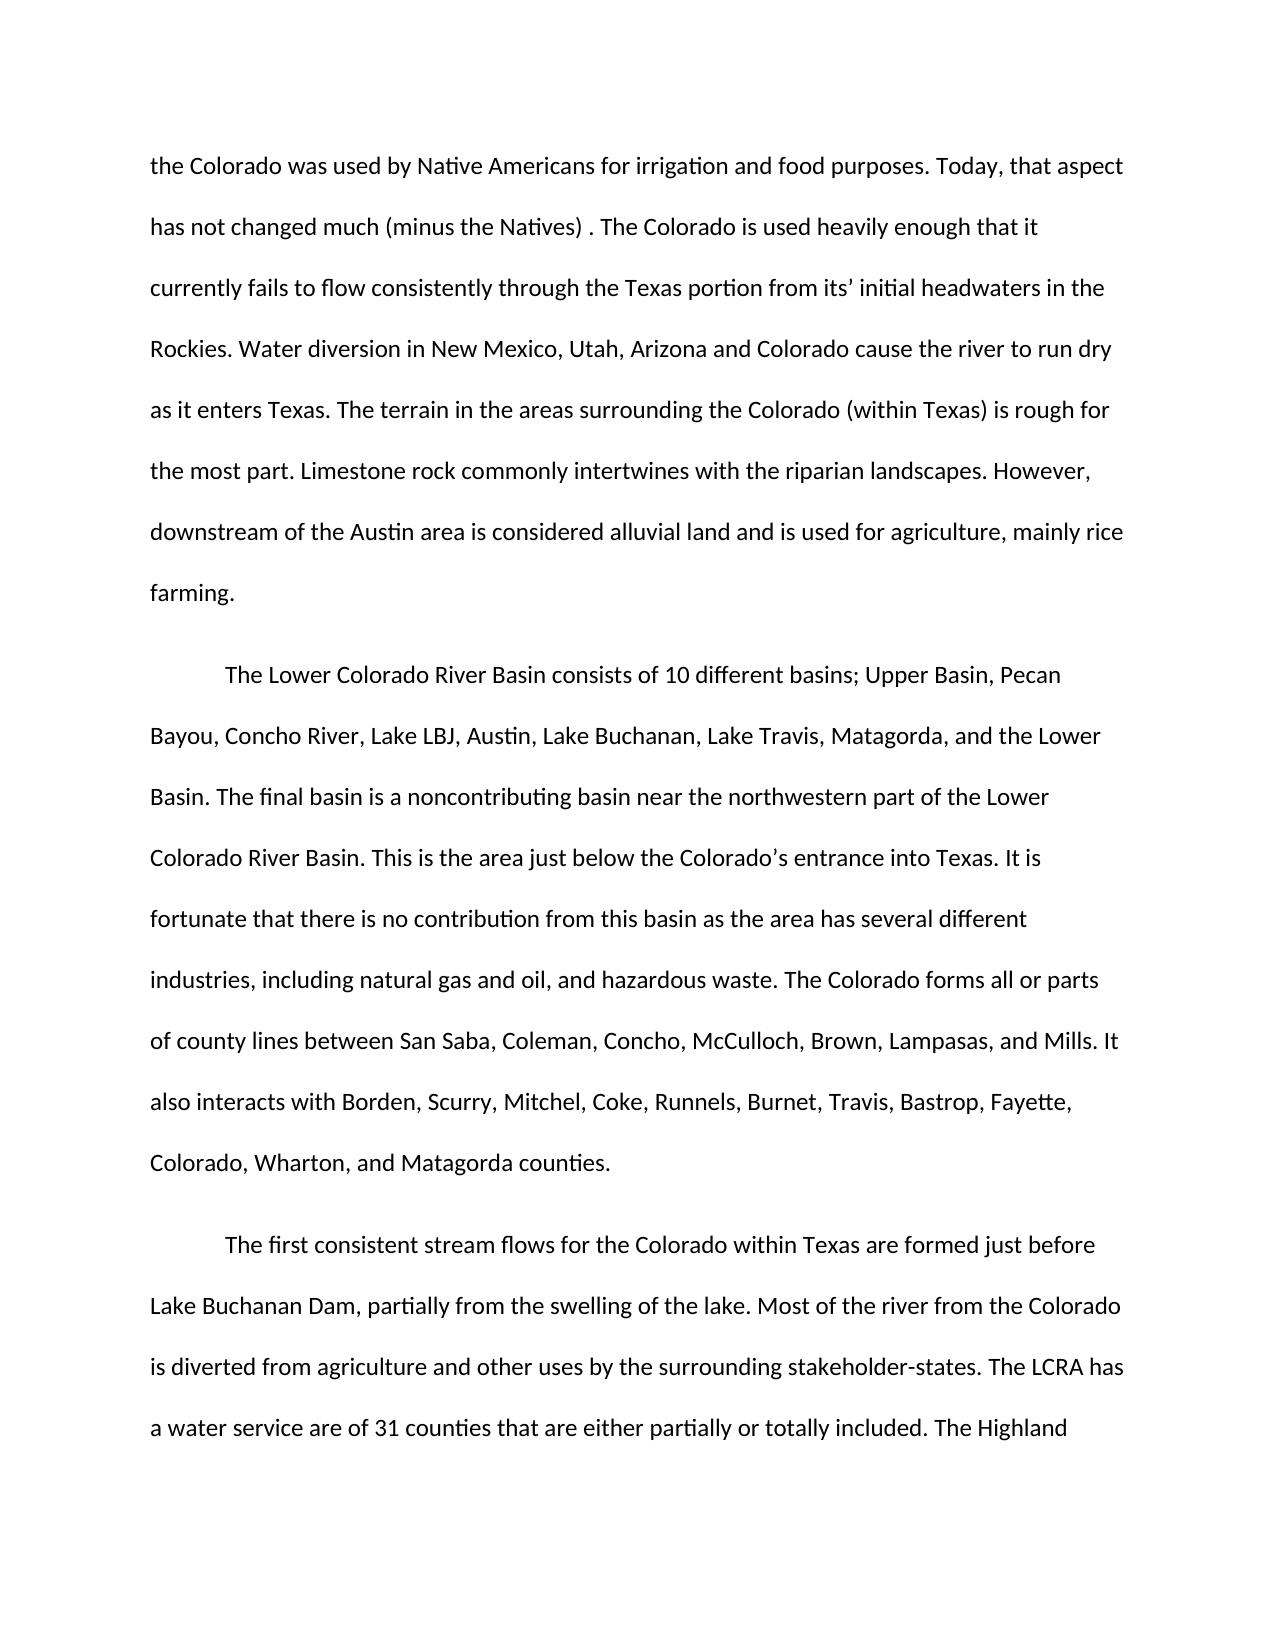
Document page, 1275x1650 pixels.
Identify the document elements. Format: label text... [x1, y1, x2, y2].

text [150, 1229, 1125, 1443]
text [150, 150, 1125, 608]
text The Lower Colorado River Basin consists of 10 different basins; Upper Basin, Pecan Bayou, Concho River, Lake LBJ, Austin, Lake Buchanan, Lake Travis, Matagorda, and the Lower Basin. The final basin is a noncontributing basin near the northwestern part of the Lower Colorado River Basin. This is the area just below the Colorado’s entrance into Texas. It is fortunate that there is no contribution from this basin as the area has several different industries, including natural gas and oil, and hazardous waste. The Colorado forms all or parts of county lines between San Saba, Coleman, Concho, McCulloch, Brown, Lampasas, and Mills. It also interacts with Borden, Scurry, Mitchel, Coke, Runnels, Burnet, Travis, Bastrop, Fayette, Colorado, Wharton, and Matagorda counties. [150, 659, 1125, 1178]
